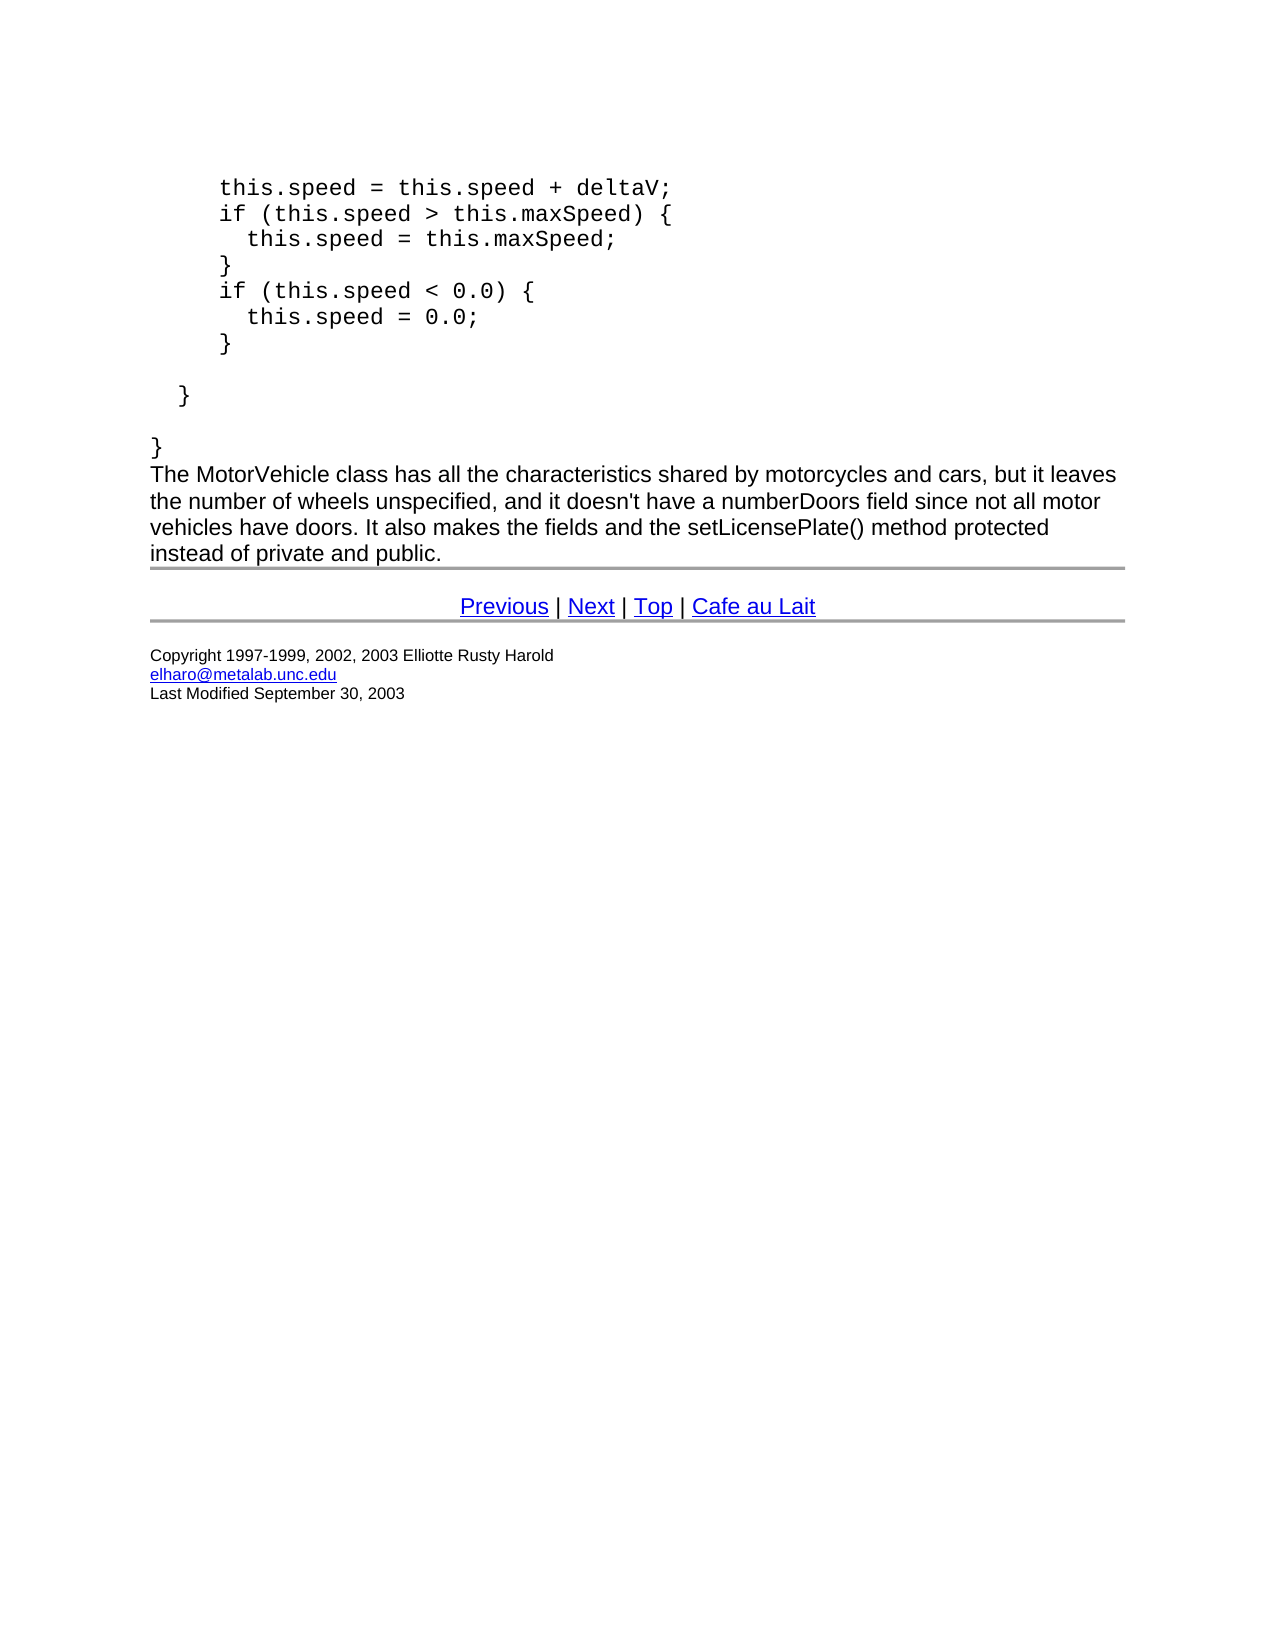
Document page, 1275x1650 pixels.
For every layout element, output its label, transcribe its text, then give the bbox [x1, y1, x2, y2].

text Last Modified September 30, 2003 [150, 684, 1125, 703]
text Copyright 1997-1999, 2002, 2003 Elliotte Rusty Harold [150, 623, 1125, 665]
text elharo@metalab.unc.edu [150, 665, 1125, 684]
text Previous | Next | Top | Cafe au Lait [150, 570, 1125, 619]
text The MotorVehicle class has all the characteristics shared by motorcycles and cars, but it leaves the number of wheels unspecified, and it doesn't have a numberDoors field since not all motor vehicles have doors. It also makes the fields and the setLicensePlate() method protected instead of private and public. [150, 461, 1125, 566]
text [150, 150, 1125, 461]
